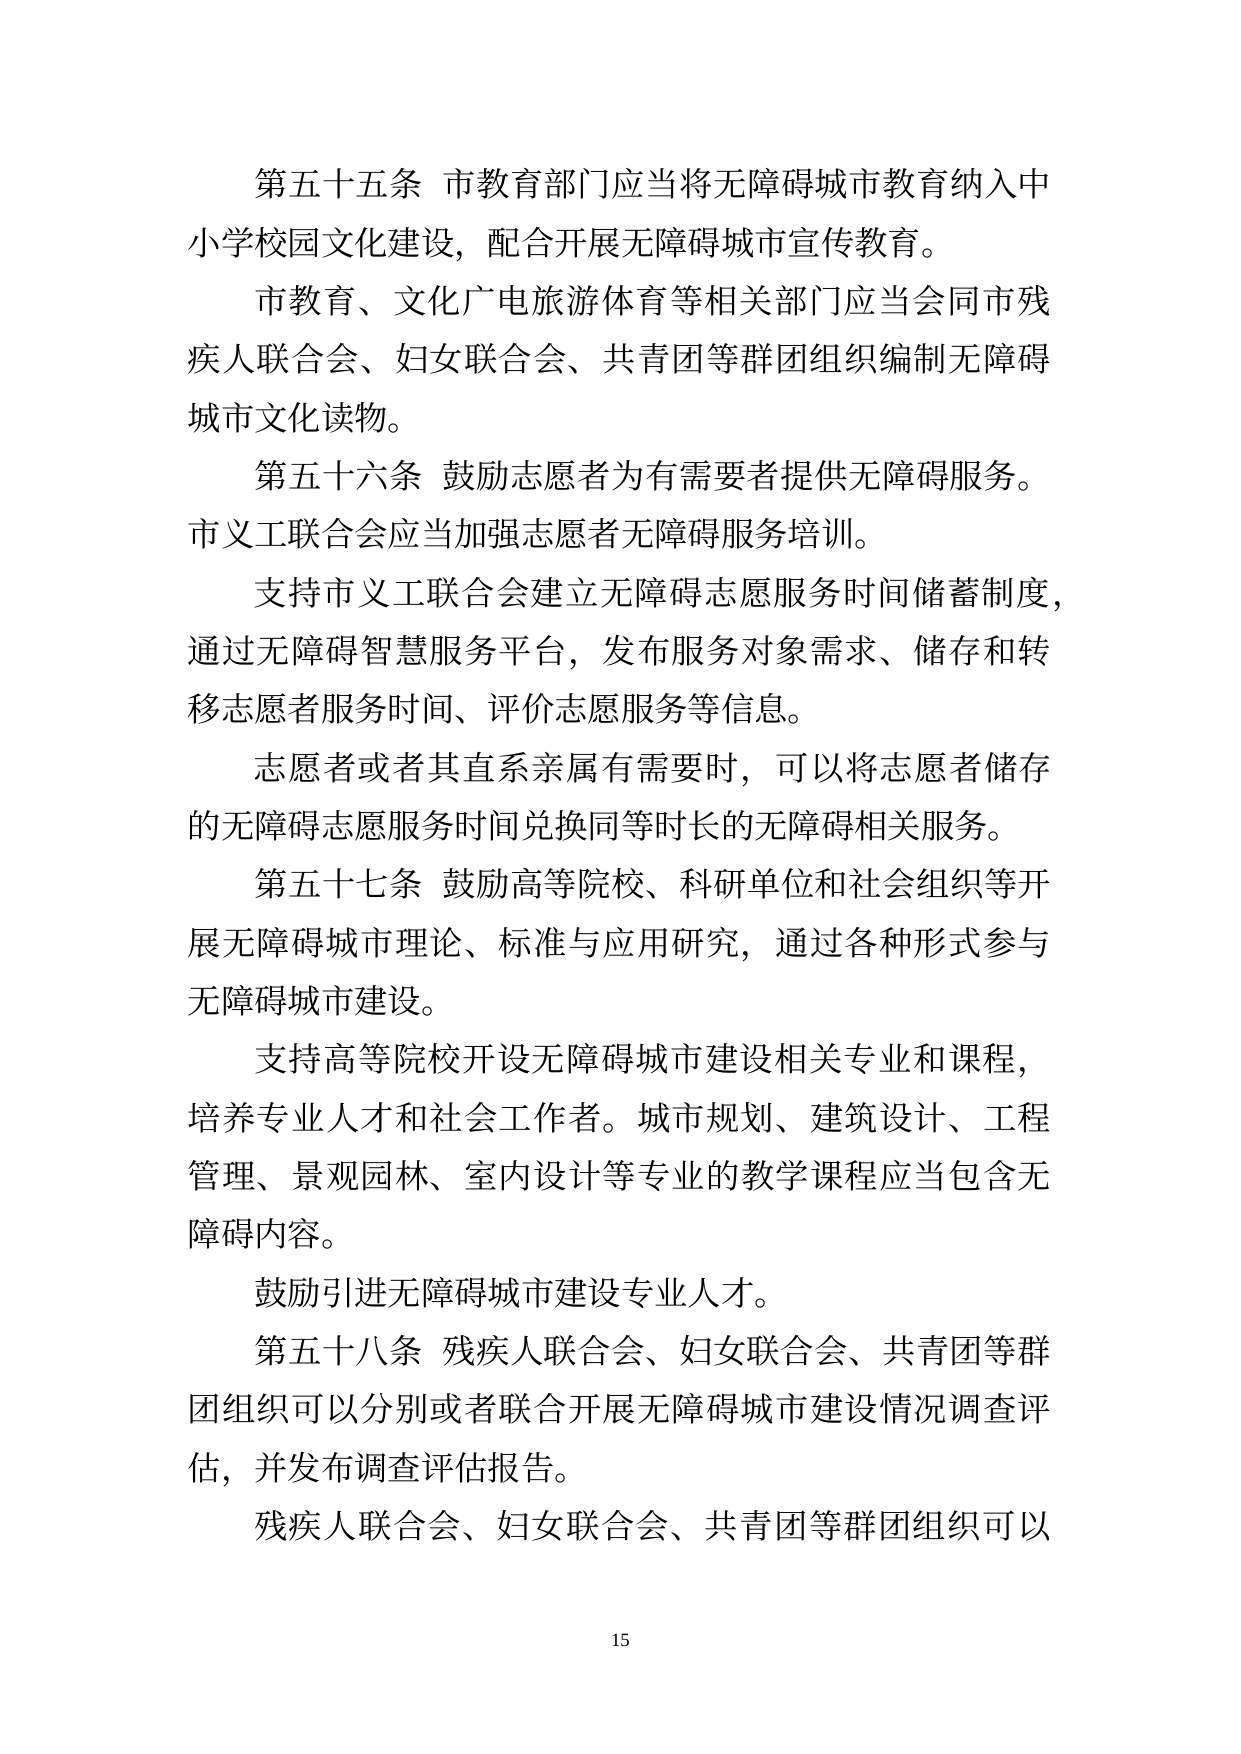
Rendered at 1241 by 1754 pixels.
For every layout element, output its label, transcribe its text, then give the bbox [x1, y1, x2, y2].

text 第五十五条 市教育部门应当将无障碍城市教育纳入中小学校园文化建设，配合开展无障碍城市宣传教育。 [187, 150, 1053, 267]
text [187, 1492, 1053, 1550]
text 志愿者或者其直系亲属有需要时，可以将志愿者储存的无障碍志愿服务时间兑换同等时长的无障碍相关服务。 [187, 733, 1053, 850]
text 支持市义工联合会建立无障碍志愿服务时间储蓄制度，通过无障碍智慧服务平台，发布服务对象需求、储存和转移志愿者服务时间、评价志愿服务等信息。 [187, 558, 1053, 733]
text 第五十七条 鼓励高等院校、科研单位和社会组织等开展无障碍城市理论、标准与应用研究，通过各种形式参与无障碍城市建设。 [187, 850, 1053, 1025]
text 鼓励引进无障碍城市建设专业人才。 [187, 1258, 1053, 1317]
text 市教育、文化广电旅游体育等相关部门应当会同市残疾人联合会、妇女联合会、共青团等群团组织编制无障碍城市文化读物。 [187, 267, 1053, 442]
text 第五十六条 鼓励志愿者为有需要者提供无障碍服务。市义工联合会应当加强志愿者无障碍服务培训。 [187, 442, 1053, 558]
text 第五十八条 残疾人联合会、妇女联合会、共青团等群团组织可以分别或者联合开展无障碍城市建设情况调查评估，并发布调查评估报告。 [187, 1317, 1053, 1492]
text 支持高等院校开设无障碍城市建设相关专业和课程，培养专业人才和社会工作者。城市规划、建筑设计、工程管理、景观园林、室内设计等专业的教学课程应当包含无障碍内容。 [187, 1025, 1053, 1258]
